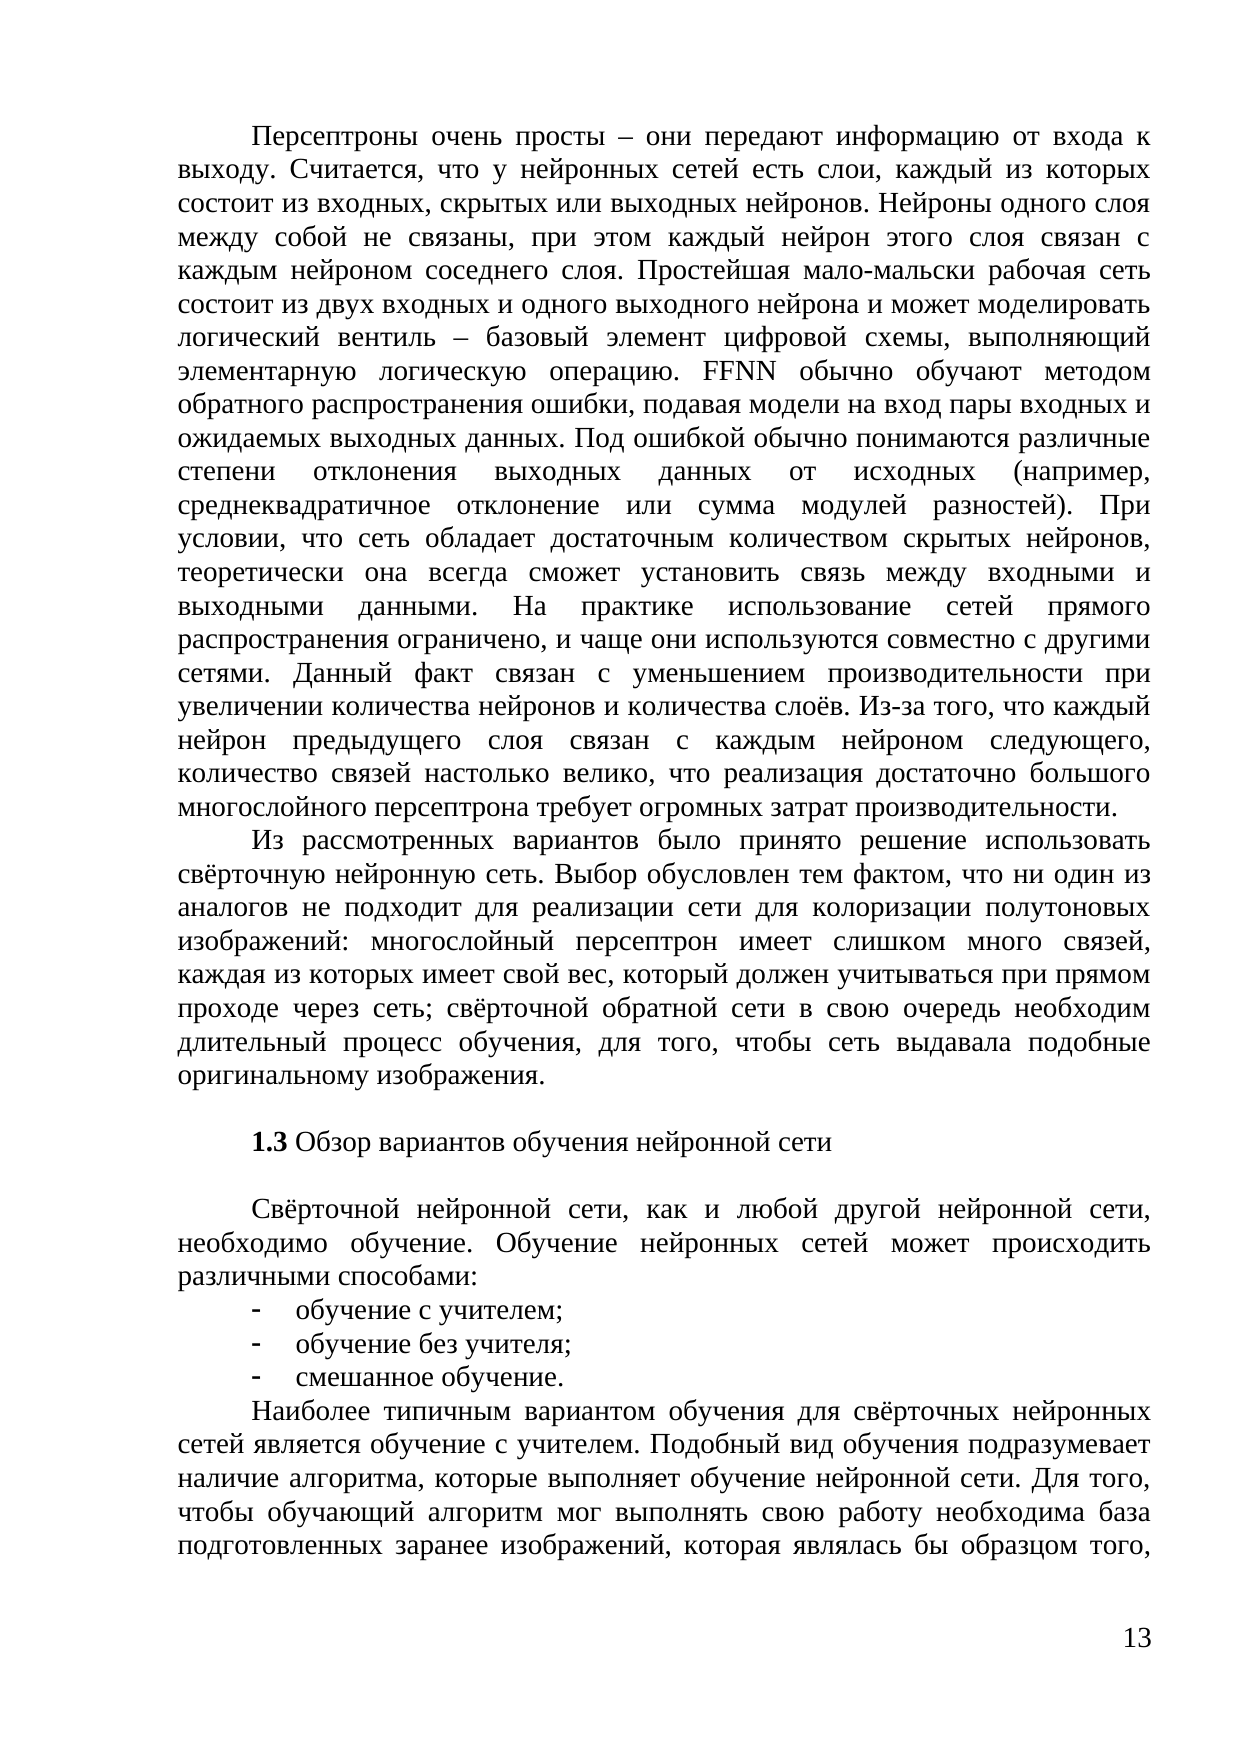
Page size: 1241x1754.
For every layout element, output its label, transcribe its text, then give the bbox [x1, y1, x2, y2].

list обучение с учителем; [177, 1292, 1152, 1326]
text Персептроны очень просты – они передают информацию от входа к выходу. Считается, что у нейронных сетей есть слои, каждый из которых состоит из входных, скрытых или выходных нейронов. Нейроны одного слоя между собой не связаны, при этом каждый нейрон этого слоя связан с каждым нейроном соседнего слоя. Простейшая мало-мальски рабочая сеть состоит из двух входных и одного выходного нейрона и может моделировать логический вентиль – базовый элемент цифровой схемы, выполняющий элементарную логическую операцию. FFNN обычно обучают методом обратного распространения ошибки, подавая модели на вход пары входных и ожидаемых выходных данных. Под ошибкой обычно понимаются различные степени отклонения выходных данных от исходных (например, среднеквадратичное отклонение или сумма модулей разностей). При условии, что сеть обладает достаточным количеством скрытых нейронов, теоретически она всегда сможет установить связь между входными и выходными данными. На практике использование сетей прямого распространения ограничено, и чаще они используются совместно с другими сетями. Данный факт связан с уменьшением производительности при увеличении количества нейронов и количества слоёв. Из-за того, что каждый нейрон предыдущего слоя связан с каждым нейроном следующего, количество связей настолько велико, что реализация достаточно большого многослойного персептрона требует огромных затрат производительности. [177, 118, 1152, 822]
list 1.3 Обзор вариантов обучения нейронной сети [177, 1124, 1152, 1158]
list обучение без учителя; [177, 1326, 1152, 1359]
text Из рассмотренных вариантов было принято решение использовать свёрточную нейронную сеть. Выбор обусловлен тем фактом, что ни один из аналогов не подходит для реализации сети для колоризации полутоновых изображений: многослойный персептрон имеет слишком много связей, каждая из которых имеет свой вес, который должен учитываться при прямом проходе через сеть; свёрточной обратной сети в свою очередь необходим длительный процесс обучения, для того, чтобы сеть выдавала подобные оригинальному изображения. [177, 822, 1152, 1091]
text Свёрточной нейронной сети, как и любой другой нейронной сети, необходимо обучение. Обучение нейронных сетей может происходить различными способами: [177, 1191, 1152, 1292]
list смешанное обучение. [177, 1359, 1152, 1393]
